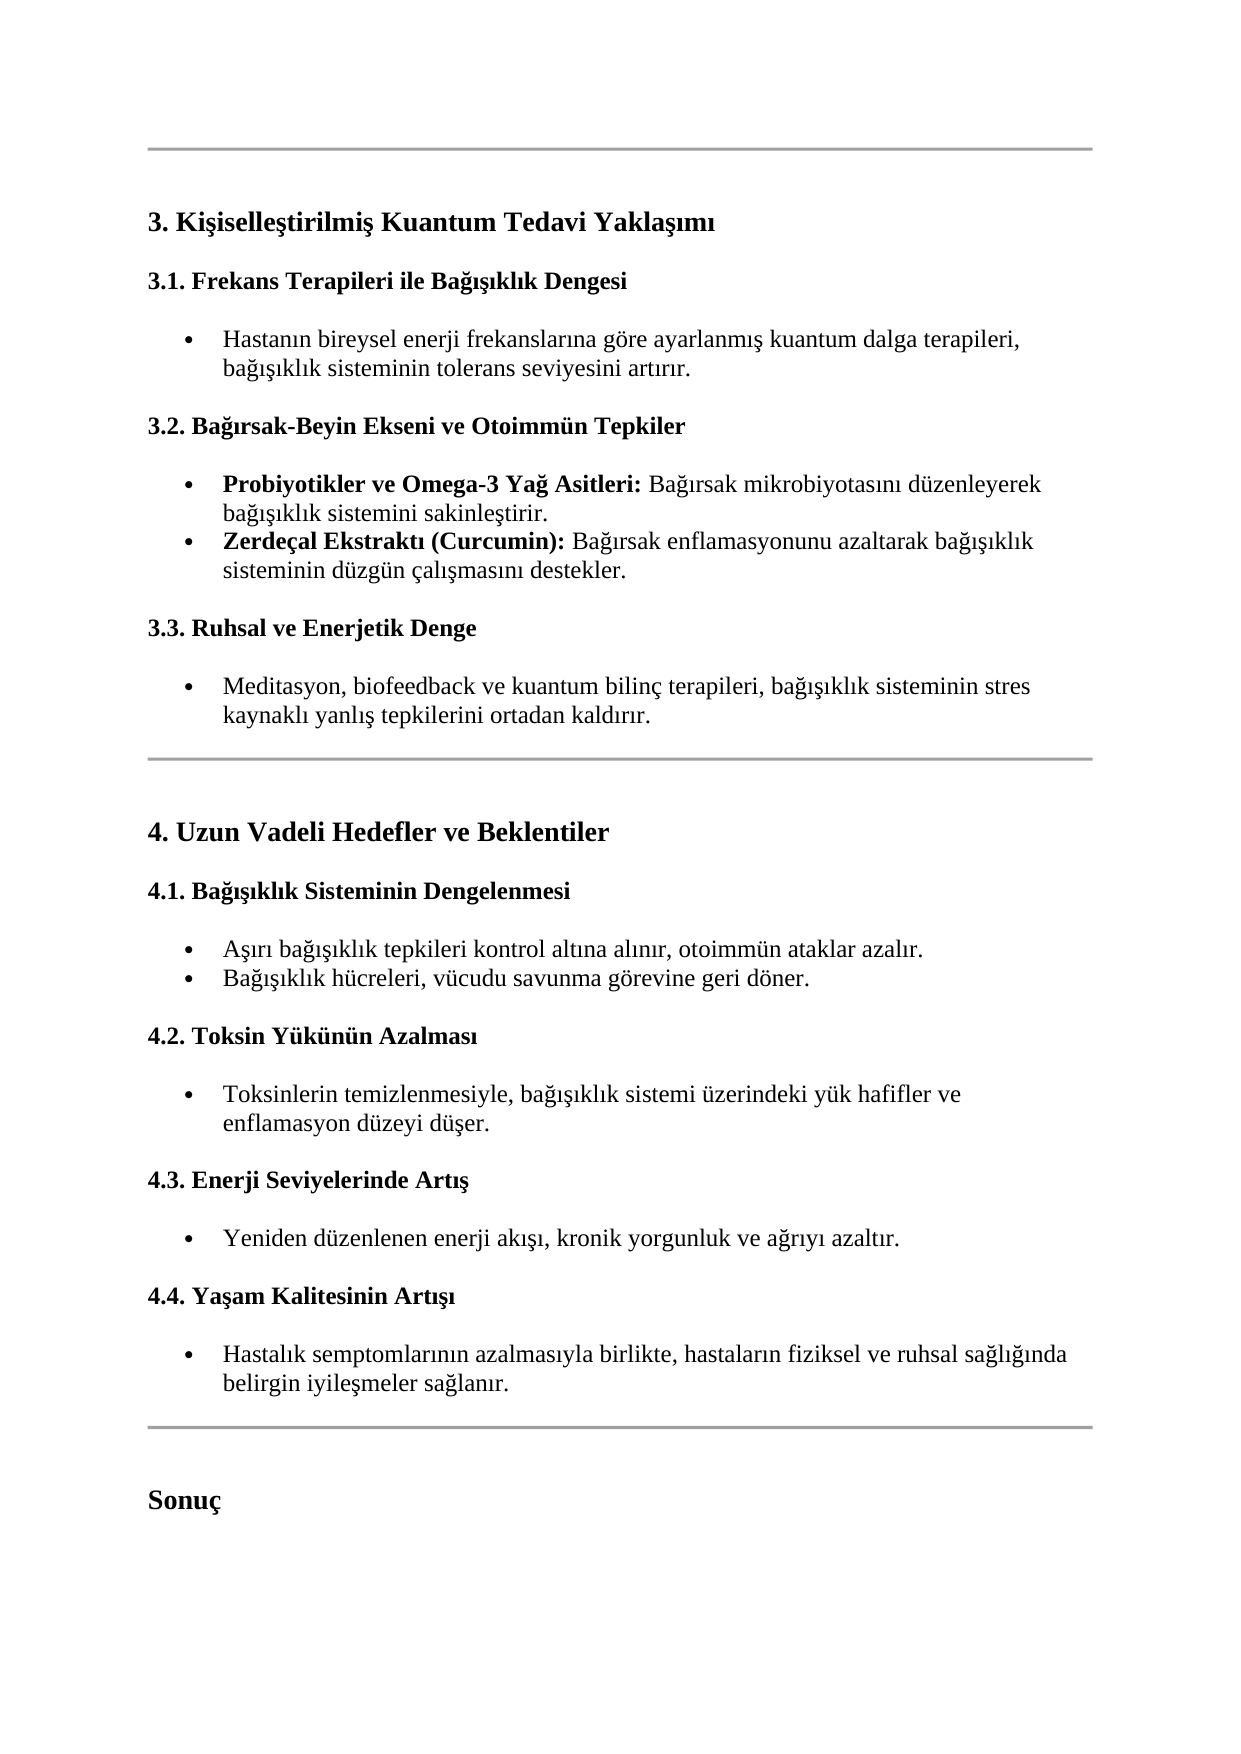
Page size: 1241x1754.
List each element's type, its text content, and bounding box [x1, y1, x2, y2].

text Sonuç [148, 1483, 1093, 1516]
text 4.1. Bağışıklık Sisteminin Dengelenmesi [148, 876, 1093, 905]
list Toksinlerin temizlenmesiyle, bağışıklık sistemi üzerindeki yük hafifler ve enflamasyon düzeyi düşer. [185, 1079, 1093, 1136]
text 3.2. Bağırsak-Beyin Ekseni ve Otoimmün Tepkiler [148, 411, 1093, 440]
text 3.1. Frekans Terapileri ile Bağışıklık Dengesi [148, 266, 1093, 295]
list Hastanın bireysel enerji frekanslarına göre ayarlanmış kuantum dalga terapileri, bağışıklık sisteminin tolerans seviyesini artırır. [185, 324, 1093, 382]
list Probiyotikler ve Omega-3 Yağ Asitleri: Bağırsak mikrobiyotasını düzenleyerek bağışıklık sistemini sakinleştirir. [185, 469, 1093, 526]
text 4.3. Enerji Seviyelerinde Artış [148, 1166, 1093, 1194]
list Yeniden düzenlenen enerji akışı, kronik yorgunluk ve ağrıyı azaltır. [185, 1223, 1093, 1252]
list Aşırı bağışıklık tepkileri kontrol altına alınır, otoimmün ataklar azalır. [185, 934, 1093, 963]
list Hastalık semptomlarının azalmasıyla birlikte, hastaların fiziksel ve ruhsal sağlığında belirgin iyileşmeler sağlanır. [185, 1339, 1093, 1397]
list Zerdeçal Ekstraktı (Curcumin): Bağırsak enflamasyonunu azaltarak bağışıklık sisteminin düzgün çalışmasını destekler. [185, 526, 1093, 584]
list Bağışıklık hücreleri, vücudu savunma görevine geri döner. [185, 963, 1093, 992]
text 4. Uzun Vadeli Hedefler ve Beklentiler [148, 815, 1093, 847]
text 3. Kişiselleştirilmiş Kuantum Tedavi Yaklaşımı [148, 205, 1093, 237]
text 3.3. Ruhsal ve Enerjetik Denge [148, 613, 1093, 642]
list Meditasyon, biofeedback ve kuantum bilinç terapileri, bağışıklık sisteminin stres kaynaklı yanlış tepkilerini ortadan kaldırır. [185, 671, 1093, 728]
text 4.4. Yaşam Kalitesinin Artışı [148, 1281, 1093, 1310]
text 4.2. Toksin Yükünün Azalması [148, 1021, 1093, 1050]
